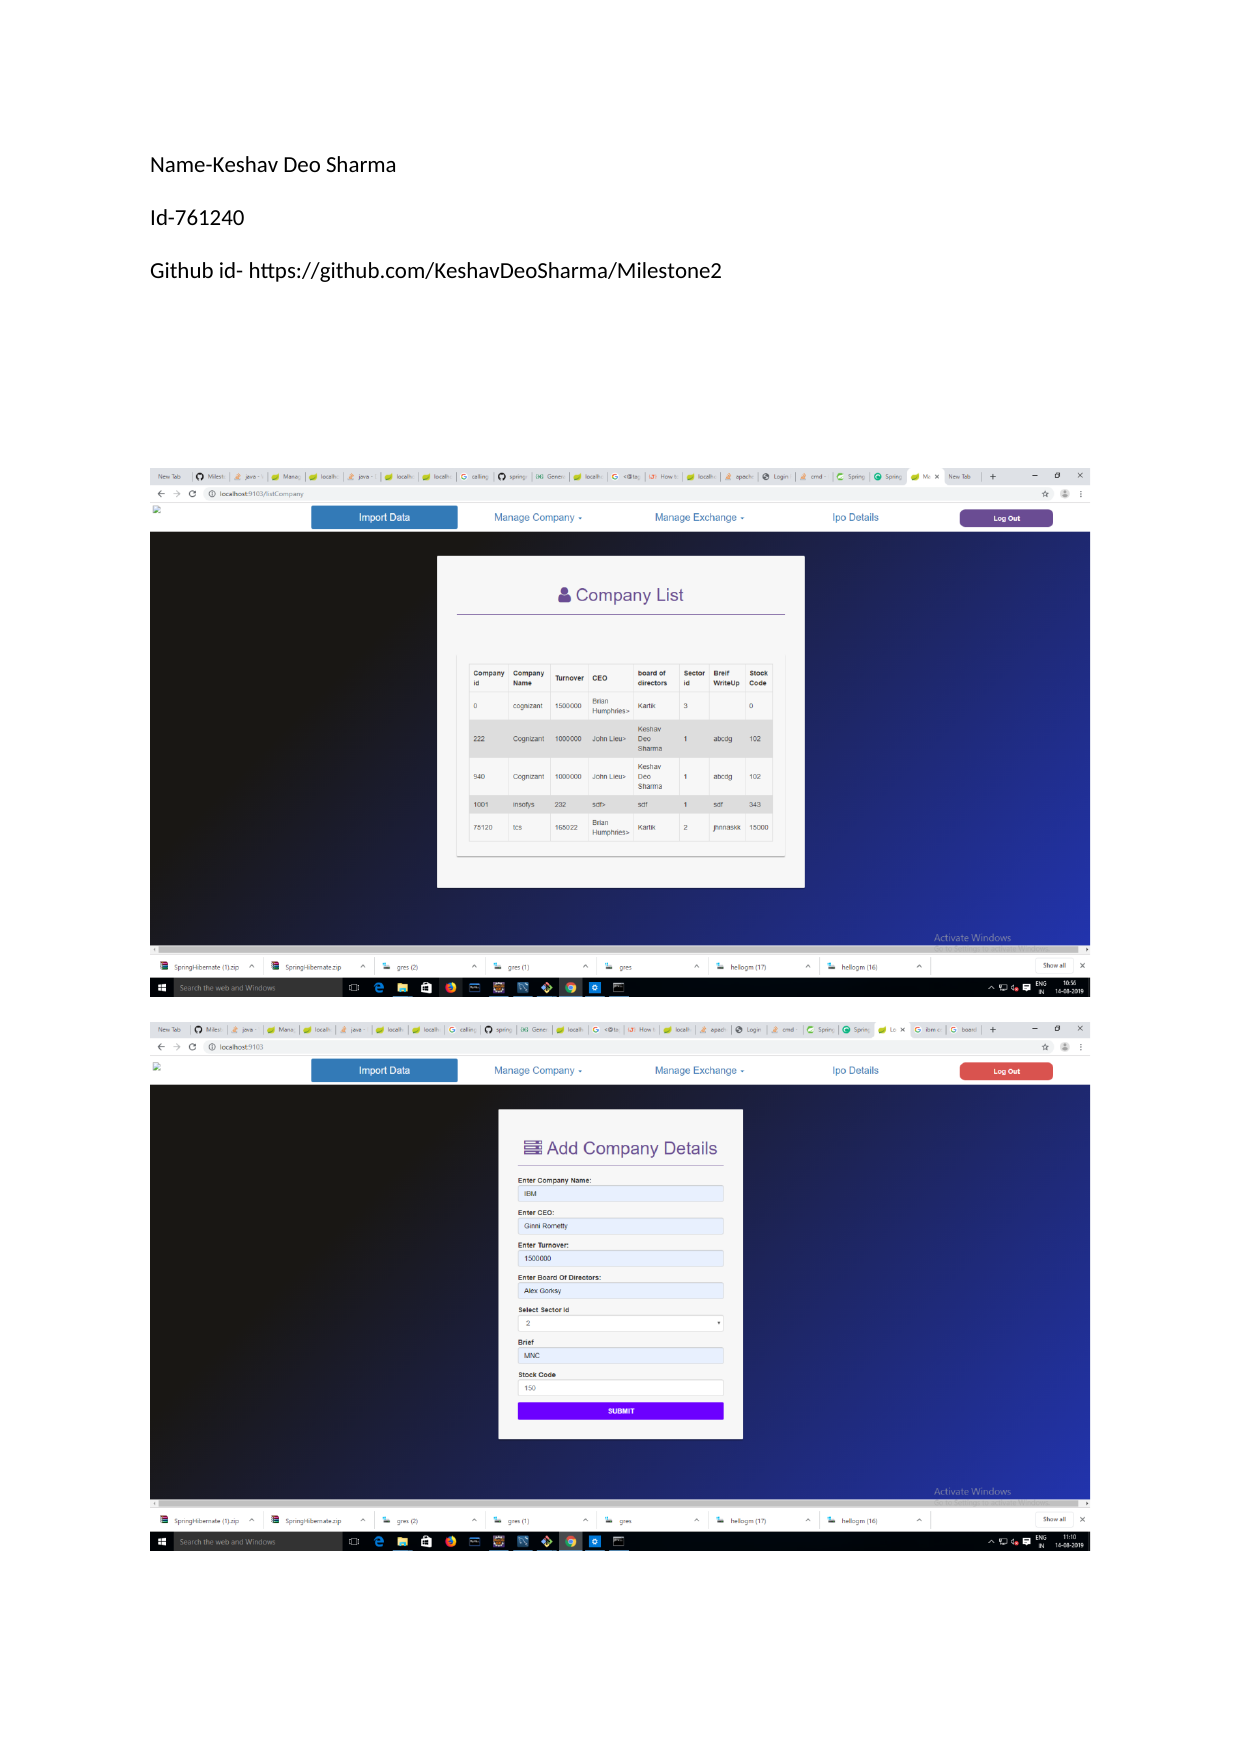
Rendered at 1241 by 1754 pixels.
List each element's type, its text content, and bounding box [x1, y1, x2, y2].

text Name-Keshav Deo Sharma [150, 150, 1090, 178]
text Github id- https://github.com/KeshavDeoSharma/Milestone2 [150, 256, 1090, 284]
text Id-761240 [150, 203, 1090, 231]
picture [150, 468, 1091, 997]
picture [150, 1022, 1091, 1551]
